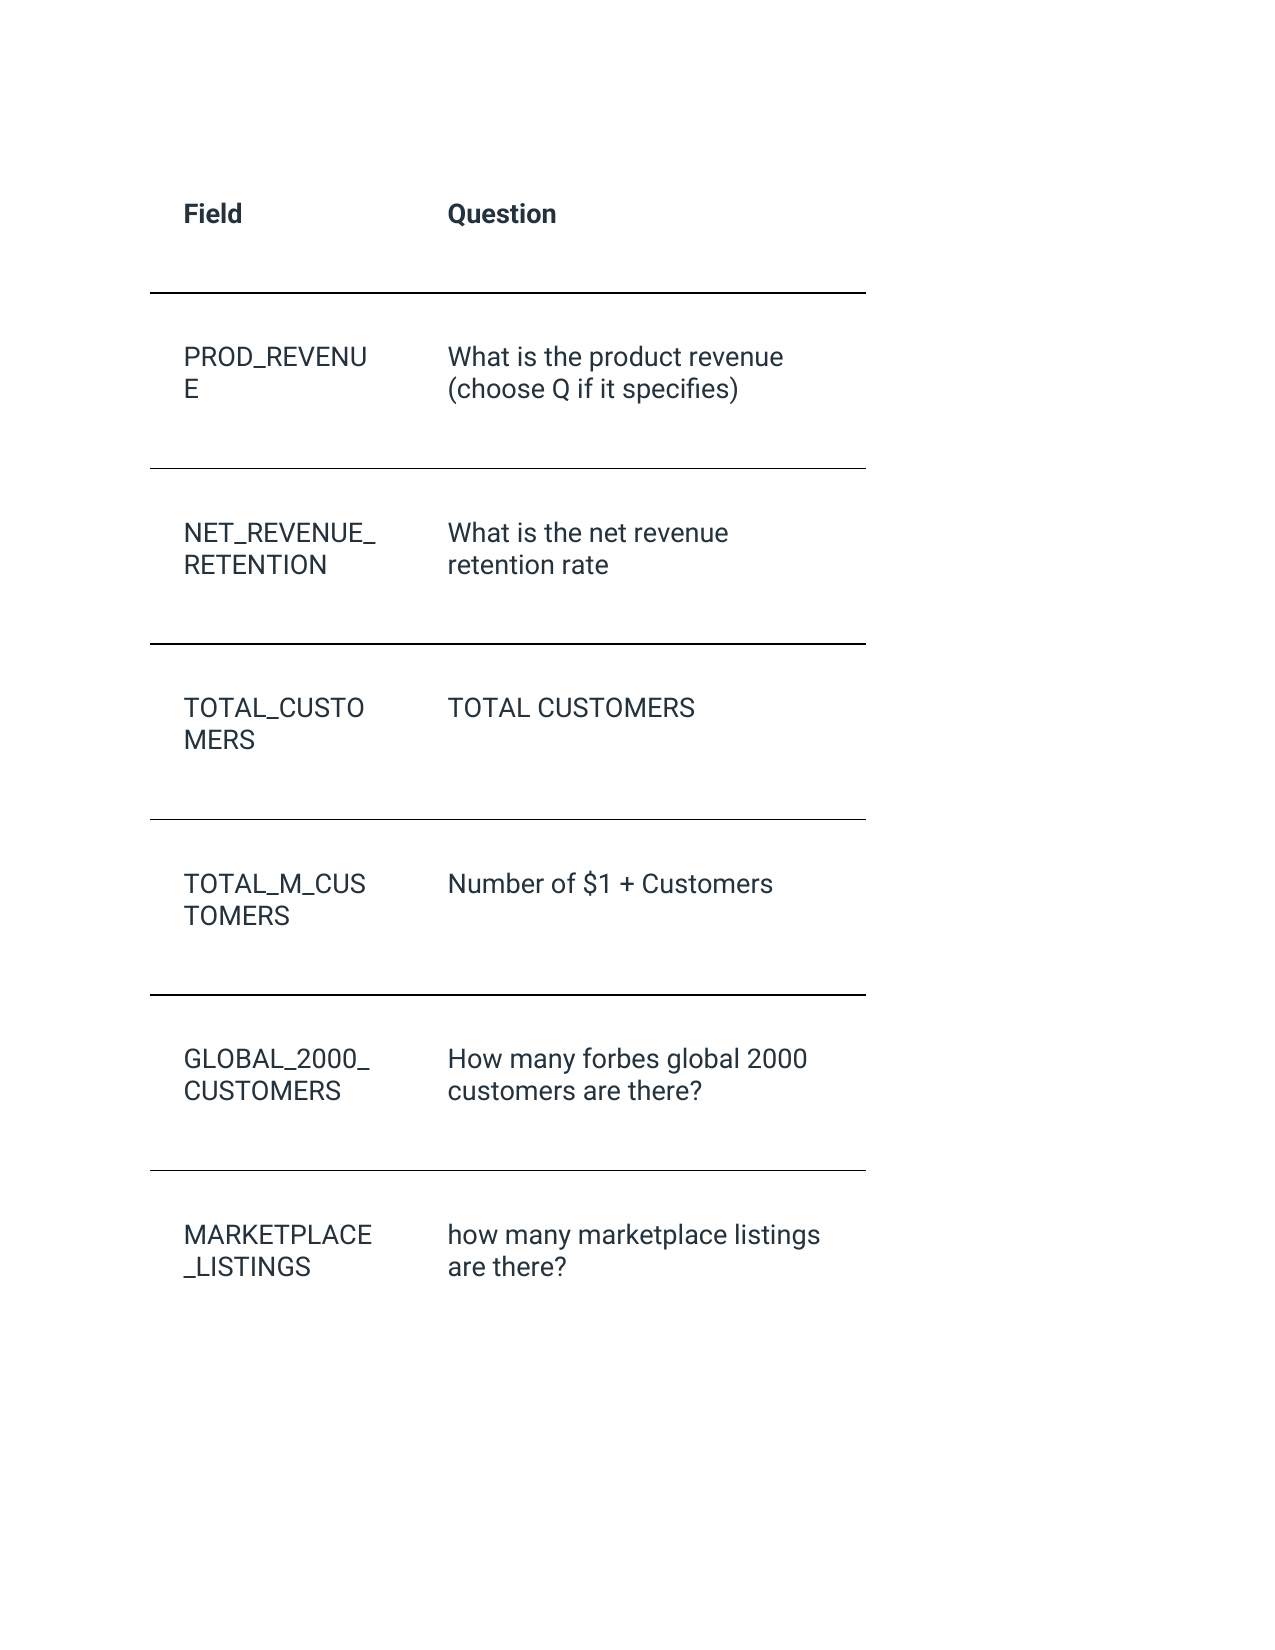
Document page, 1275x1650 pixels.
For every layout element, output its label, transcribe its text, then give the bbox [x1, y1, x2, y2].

table_cell how many marketplace listings are there? [414, 1171, 866, 1345]
table_cell TOTAL_CUSTOMERS [150, 645, 414, 819]
table_cell TOTAL CUSTOMERS [414, 645, 866, 819]
table_header Question [414, 150, 866, 292]
table_cell TOTAL_M_CUSTOMERS [150, 820, 414, 994]
table_cell How many forbes global 2000 customers are there? [414, 996, 866, 1170]
table_cell NET_REVENUE_RETENTION [150, 469, 414, 643]
table_cell What is the net revenue retention rate [414, 469, 866, 643]
table_header Field [150, 150, 414, 292]
table_cell What is the product revenue (choose Q if it specifies) [414, 294, 866, 468]
table_cell MARKETPLACE_LISTINGS [150, 1171, 414, 1345]
table_cell PROD_REVENUE [150, 294, 414, 468]
table_cell Number of $1 + Customers [414, 820, 866, 994]
table_cell GLOBAL_2000_CUSTOMERS [150, 996, 414, 1170]
